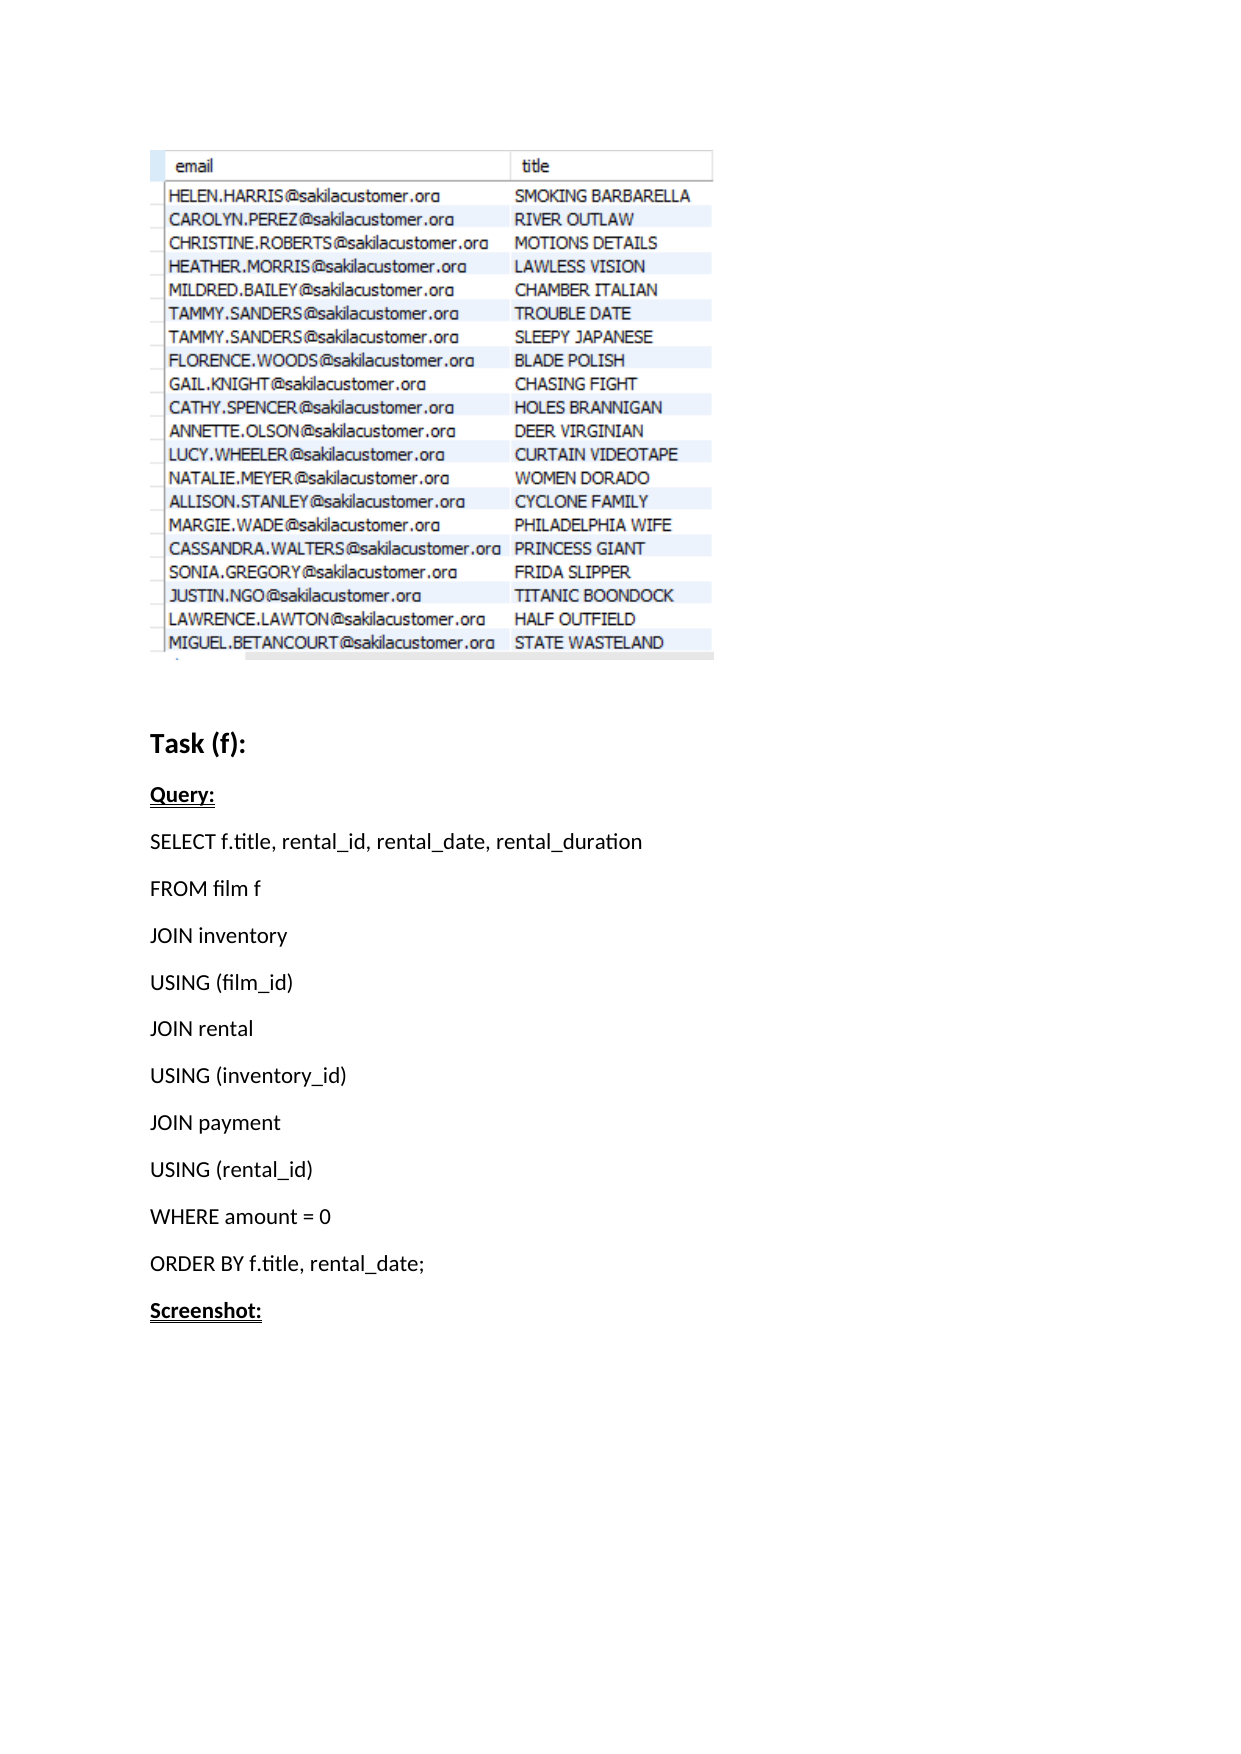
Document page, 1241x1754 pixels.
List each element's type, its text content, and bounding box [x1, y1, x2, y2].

text USING (rental_id) [150, 1155, 1090, 1183]
text WHERE amount = 0 [150, 1202, 1090, 1230]
picture [150, 150, 714, 660]
text Screenshot: [150, 1296, 1090, 1324]
text JOIN payment [150, 1108, 1090, 1136]
text JOIN inventory [150, 921, 1090, 949]
text USING (inventory_id) [150, 1061, 1090, 1089]
text USING (film_id) [150, 968, 1090, 996]
text Task (f): [150, 725, 1090, 761]
text SELECT f.title, rental_id, rental_date, rental_duration [150, 827, 1090, 855]
text Query: [150, 780, 1090, 808]
text JOIN rental [150, 1014, 1090, 1043]
text ORDER BY f.title, rental_date; [150, 1249, 1090, 1277]
text FROM film f [150, 874, 1090, 902]
